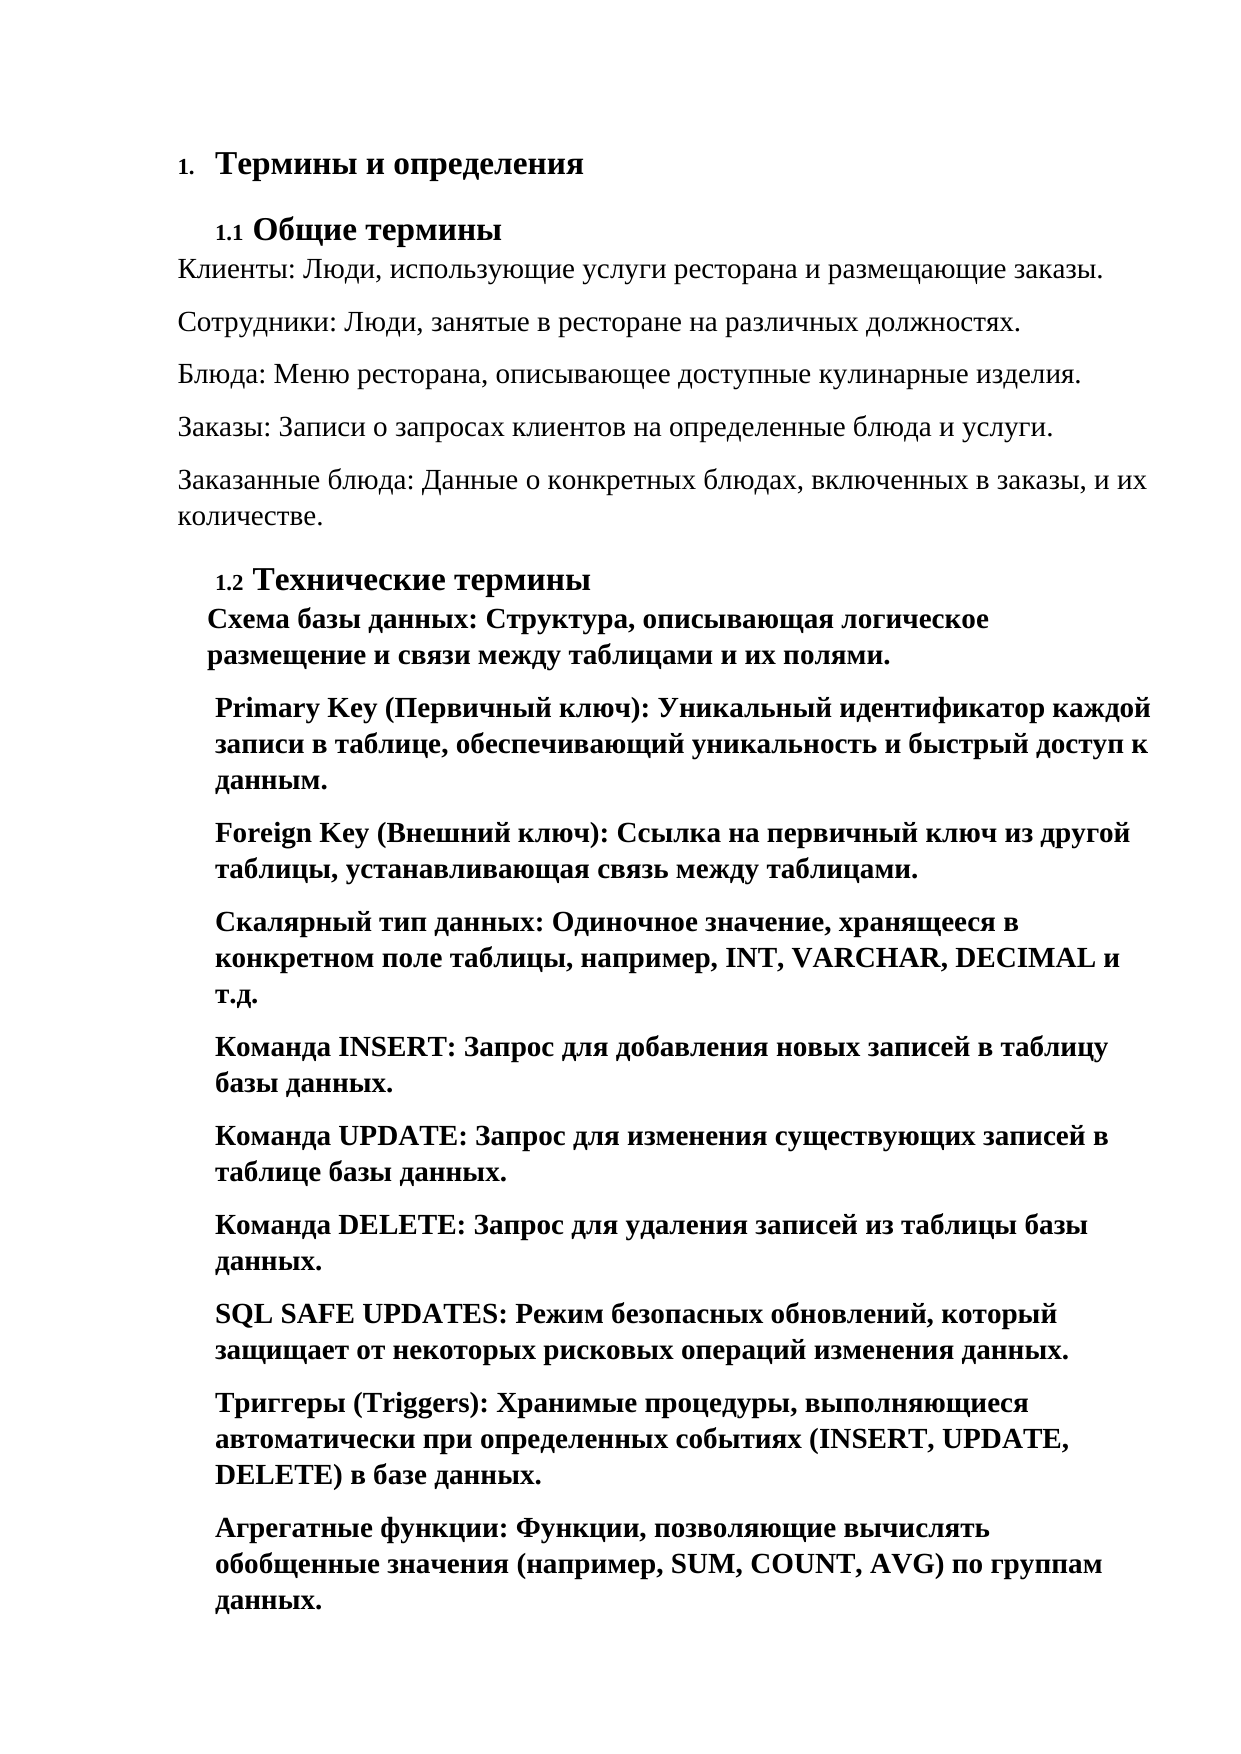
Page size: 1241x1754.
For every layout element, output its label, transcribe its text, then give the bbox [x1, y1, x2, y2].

list Схема базы данных: Структура, описывающая логическое размещение и связи между таблицами и их полями. [207, 601, 1152, 670]
list Primary Key (Первичный ключ): Уникальный идентификатор каждой записи в таблице, обеспечивающий уникальность и быстрый доступ к данным. [215, 690, 1152, 796]
text Заказанные блюда: Данные о конкретных блюдах, включенных в заказы, и их количестве. [177, 462, 1152, 532]
subtitle Общие термины [215, 209, 1152, 248]
subtitle Термины и определения [177, 143, 1152, 181]
text Сотрудники: Люди, занятые в ресторане на различных должностях. [177, 304, 1152, 337]
list Скалярный тип данных: Одиночное значение, хранящееся в конкретном поле таблицы, например, INT, VARCHAR, DECIMAL и т.д. [215, 904, 1152, 1009]
list Триггеры (Triggers): Хранимые процедуры, выполняющиеся автоматически при определенных событиях (INSERT, UPDATE, DELETE) в базе данных. [215, 1385, 1152, 1491]
list Команда INSERT: Запрос для добавления новых записей в таблицу базы данных. [215, 1029, 1152, 1098]
text Заказы: Записи о запросах клиентов на определенные блюда и услуги. [177, 409, 1152, 443]
text Блюда: Меню ресторана, описывающее доступные кулинарные изделия. [177, 356, 1152, 390]
text Клиенты: Люди, использующие услуги ресторана и размещающие заказы. [177, 251, 1152, 284]
list Команда DELETE: Запрос для удаления записей из таблицы базы данных. [215, 1207, 1152, 1276]
list SQL SAFE UPDATES: Режим безопасных обновлений, который защищает от некоторых рисковых операций изменения данных. [215, 1296, 1152, 1365]
subtitle Технические термины [215, 559, 1152, 598]
list Команда UPDATE: Запрос для изменения существующих записей в таблице базы данных. [215, 1118, 1152, 1187]
list Агрегатные функции: Функции, позволяющие вычислять обобщенные значения (например, SUM, COUNT, AVG) по группам данных. [215, 1510, 1152, 1616]
list Foreign Key (Внешний ключ): Ссылка на первичный ключ из другой таблицы, устанавливающая связь между таблицами. [215, 815, 1152, 884]
